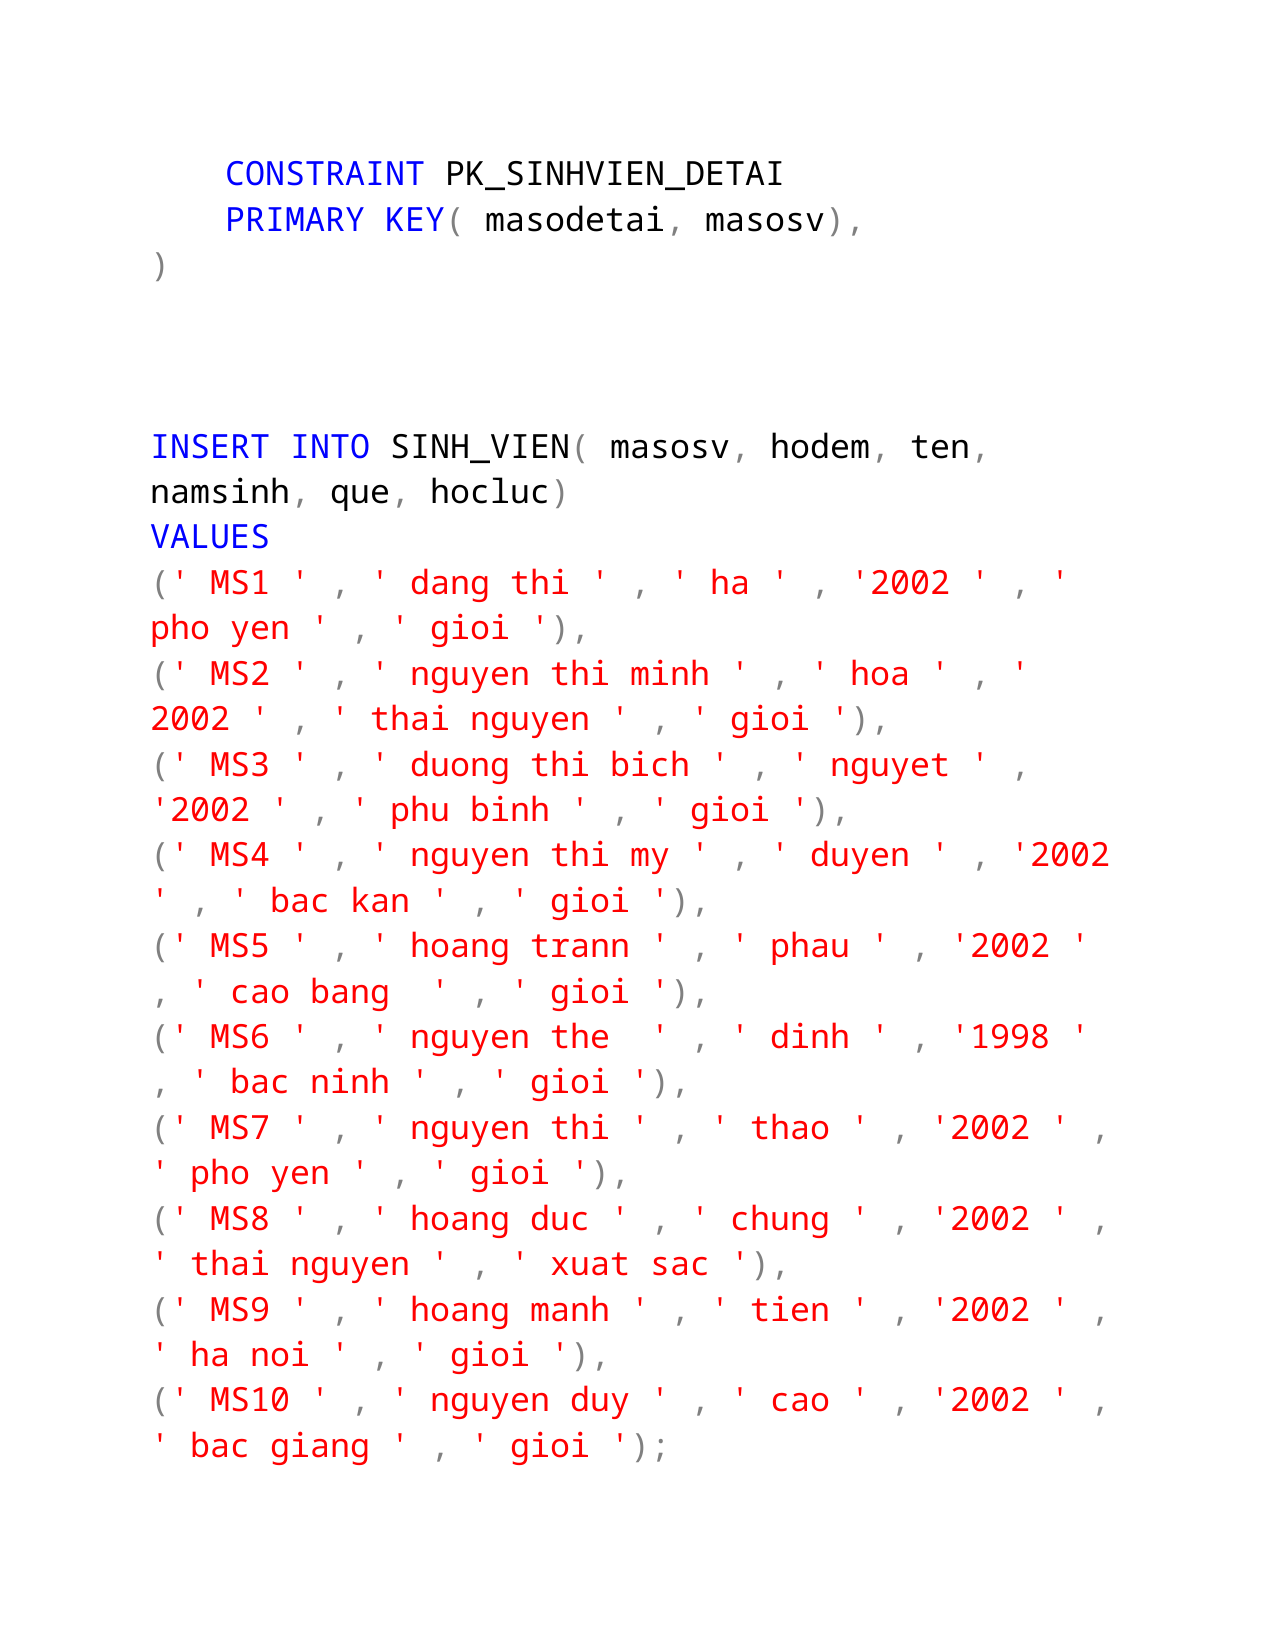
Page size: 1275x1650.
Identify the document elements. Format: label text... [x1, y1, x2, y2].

text (' MS4 ' , ' nguyen thi my ' , ' duyen ' , '2002 ' , ' bac kan ' , ' gioi '), [150, 831, 1125, 922]
text (' MS7 ' , ' nguyen thi ' , ' thao ' , '2002 ' , ' pho yen ' , ' gioi '), [150, 1104, 1125, 1194]
text (' MS8 ' , ' hoang duc ' , ' chung ' , '2002 ' , ' thai nguyen ' , ' xuat sac '), [150, 1194, 1125, 1285]
text CONSTRAINT PK_SINHVIEN_DETAI [150, 150, 1125, 195]
text (' MS5 ' , ' hoang trann ' , ' phau ' , '2002 ' , ' cao bang ' , ' gioi '), [150, 922, 1125, 1013]
text (' MS9 ' , ' hoang manh ' , ' tien ' , '2002 ' , ' ha noi ' , ' gioi '), [150, 1285, 1125, 1376]
text (' MS1 ' , ' dang thi ' , ' ha ' , '2002 ' , ' pho yen ' , ' gioi '), [150, 559, 1125, 649]
text (' MS10 ' , ' nguyen duy ' , ' cao ' , '2002 ' , ' bac giang ' , ' gioi '); [150, 1376, 1125, 1467]
text INSERT INTO SINH_VIEN( masosv, hodem, ten, namsinh, que, hocluc) [150, 422, 1125, 513]
text ) [150, 241, 1125, 286]
text VALUES [150, 513, 1125, 559]
text (' MS2 ' , ' nguyen thi minh ' , ' hoa ' , ' 2002 ' , ' thai nguyen ' , ' gioi '), [150, 649, 1125, 740]
text (' MS3 ' , ' duong thi bich ' , ' nguyet ' , '2002 ' , ' phu binh ' , ' gioi '), [150, 740, 1125, 831]
text PRIMARY KEY( masodetai, masosv), [150, 195, 1125, 241]
text (' MS6 ' , ' nguyen the ' , ' dinh ' , '1998 ' , ' bac ninh ' , ' gioi '), [150, 1013, 1125, 1104]
